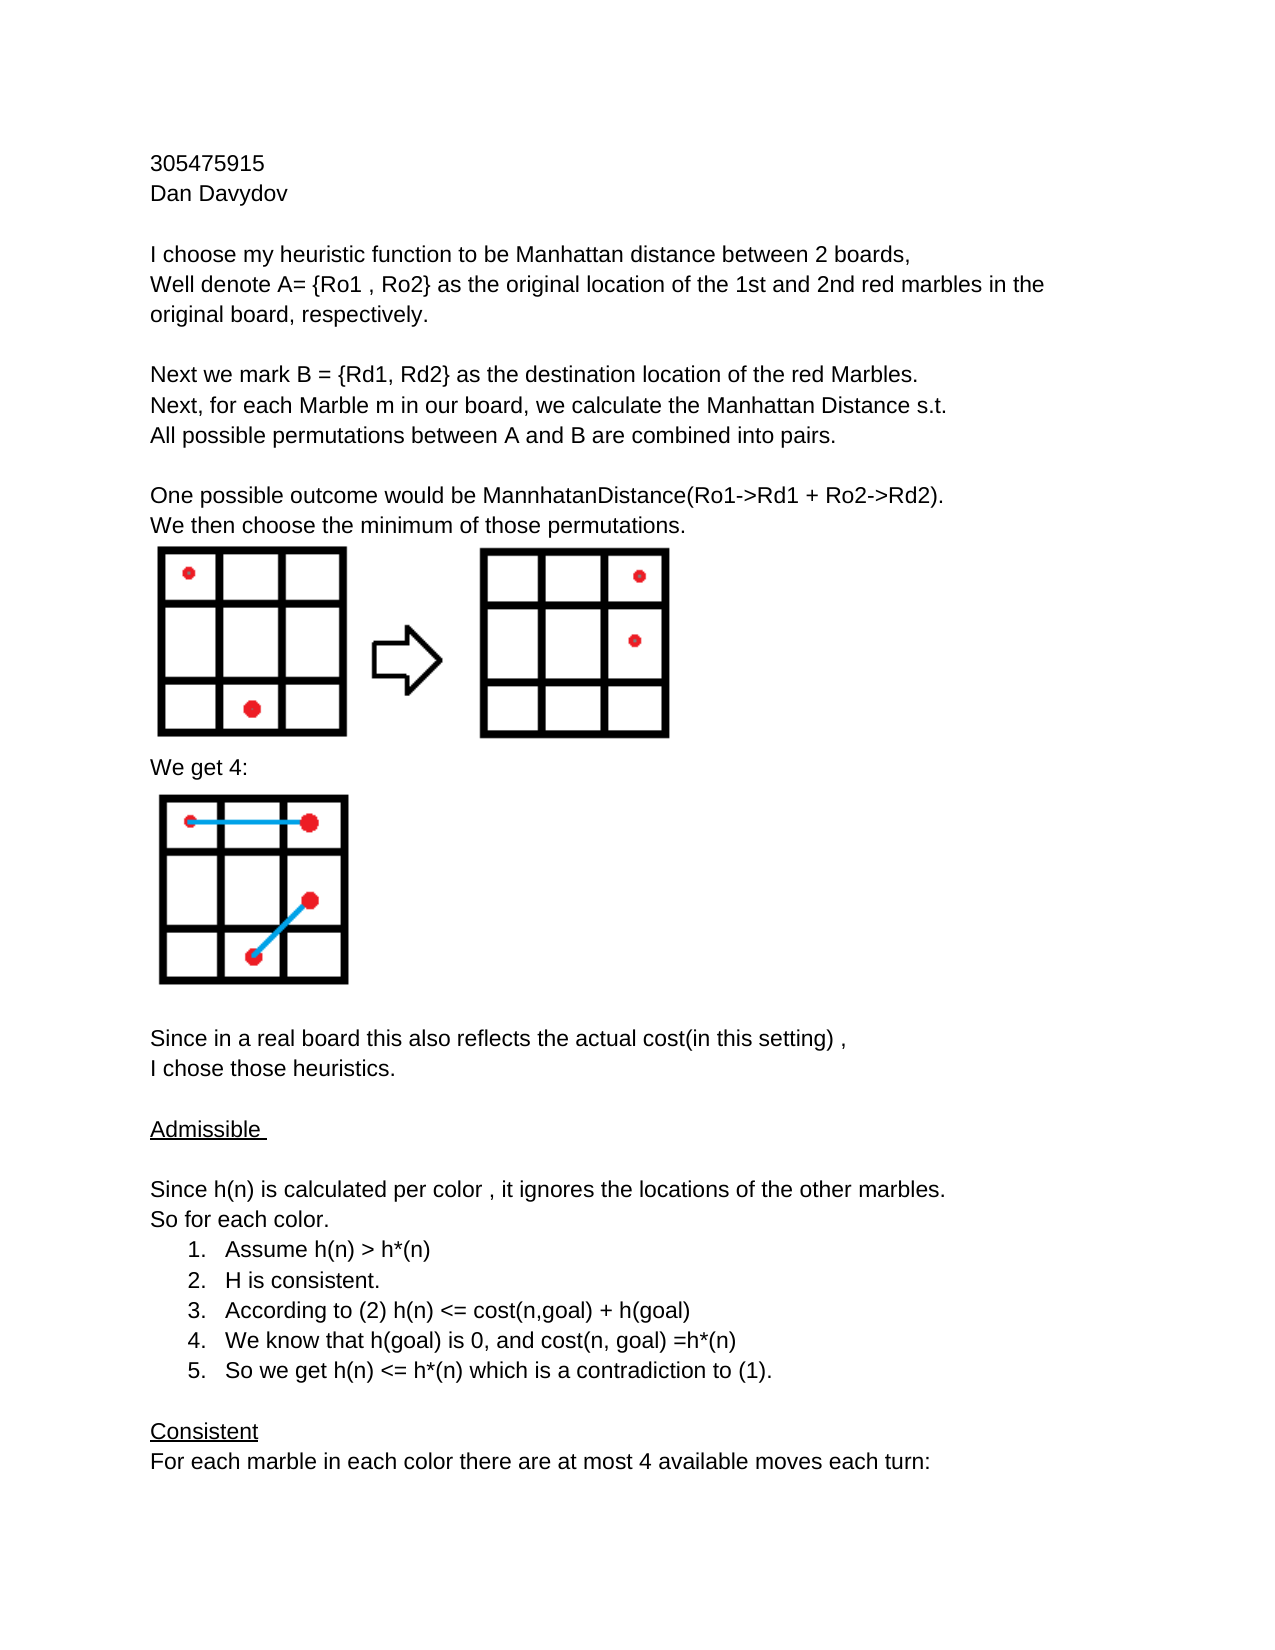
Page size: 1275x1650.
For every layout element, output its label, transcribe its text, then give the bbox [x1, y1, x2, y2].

list H is consistent. [187, 1267, 1125, 1293]
text I chose those heuristics. [150, 1055, 1125, 1081]
list So we get h(n) <= h*(n) which is a contradiction to (1). [187, 1357, 1125, 1383]
text Admissible [150, 1116, 1125, 1142]
list According to (2) h(n) <= cost(n,goal) + h(goal) [187, 1297, 1125, 1323]
text Dan Davydov [150, 180, 1125, 207]
text Next we mark B = {Rd1, Rd2} as the destination location of the red Marbles. [150, 361, 1125, 388]
picture [150, 542, 679, 751]
text All possible permutations between A and B are combined into pairs. [150, 422, 1125, 448]
text Next, for each Marble m in our board, we calculate the Manhattan Distance s.t. [150, 392, 1125, 418]
text So for each color. [150, 1206, 1125, 1232]
text 305475915 [150, 150, 1125, 176]
text Since in a real board this also reflects the actual cost(in this setting) , [150, 1025, 1125, 1051]
list Assume h(n) > h*(n) [187, 1236, 1125, 1263]
text I choose my heuristic function to be Manhattan distance between 2 boards, [150, 241, 1125, 267]
text Well denote A= {Ro1 , Ro2} as the original location of the 1st and 2nd red marbles in the original board, respectively. [150, 271, 1125, 327]
list We know that h(goal) is 0, and cost(n, goal) =h*(n) [187, 1327, 1125, 1353]
text One possible outcome would be MannhatanDistance(Ro1->Rd1 + Ro2->Rd2). [150, 482, 1125, 509]
text We get 4: [150, 754, 1125, 781]
text Since h(n) is calculated per color , it ignores the locations of the other marbles. [150, 1176, 1125, 1202]
picture [150, 784, 355, 991]
text Consistent [150, 1418, 1125, 1444]
text For each marble in each color there are at most 4 available moves each turn: [150, 1448, 1125, 1474]
text We then choose the minimum of those permutations. [150, 512, 1125, 539]
